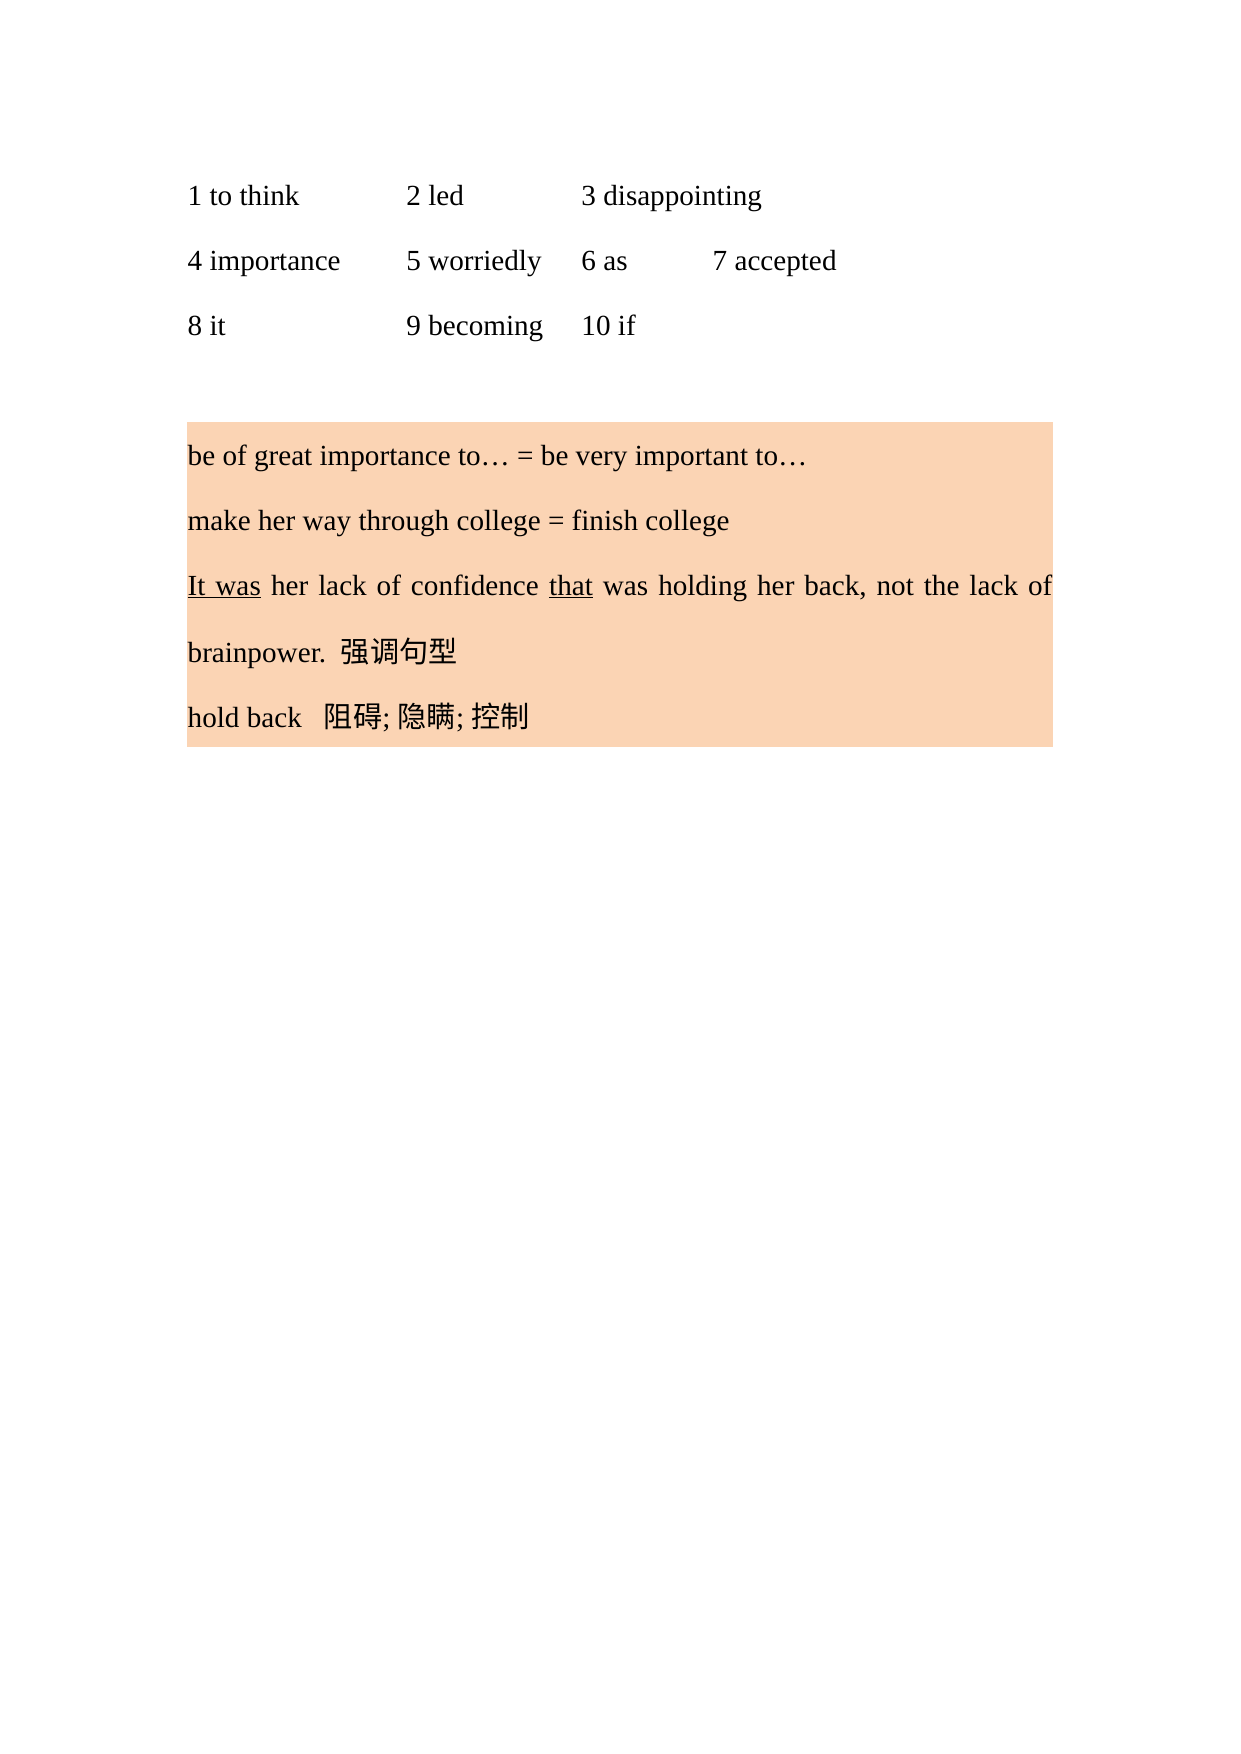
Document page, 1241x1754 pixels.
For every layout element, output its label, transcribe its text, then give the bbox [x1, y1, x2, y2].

text 8 it 9 becoming 10 if [187, 292, 1053, 357]
text make her way through college = finish college [187, 487, 1053, 552]
text be of great importance to… = be very important to… [187, 422, 1053, 487]
text hold back 阻碍; 隐瞒; 控制 [187, 682, 1053, 747]
text It was her lack of confidence that was holding her back, not the lack of brainpower. 强调句型 [187, 552, 1053, 682]
text 4 importance 5 worriedly 6 as 7 accepted [187, 227, 1053, 292]
text 1 to think 2 led 3 disappointing [187, 162, 1053, 227]
